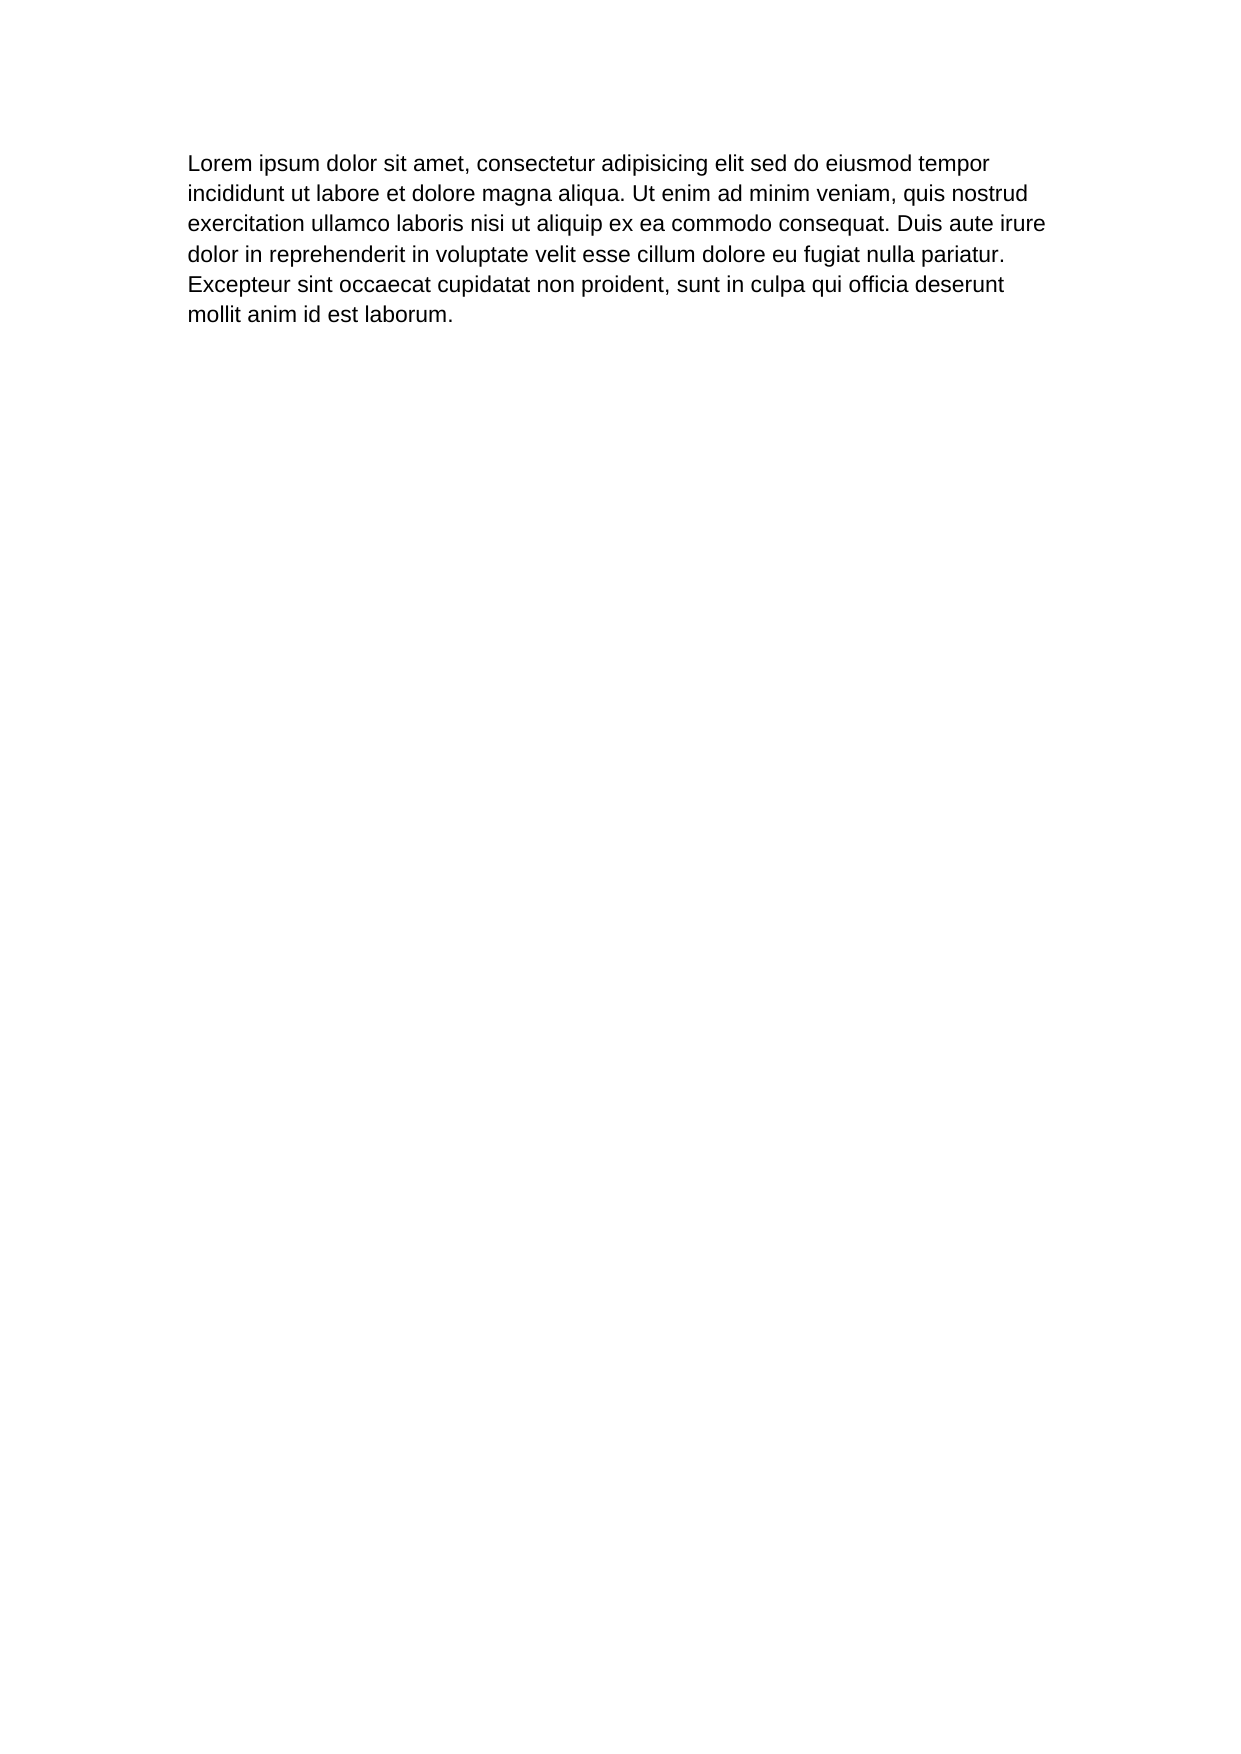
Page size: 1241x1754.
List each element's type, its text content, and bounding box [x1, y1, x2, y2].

text Lorem ipsum dolor sit amet, consectetur adipisicing elit sed do eiusmod tempor incididunt ut labore et dolore magna aliqua. Ut enim ad minim veniam, quis nostrud exercitation ullamco laboris nisi ut aliquip ex ea commodo consequat. Duis aute irure dolor in reprehenderit in voluptate velit esse cillum dolore eu fugiat nulla pariatur. Excepteur sint occaecat cupidatat non proident, sunt in culpa qui officia deserunt mollit anim id est laborum. [187, 150, 1053, 327]
